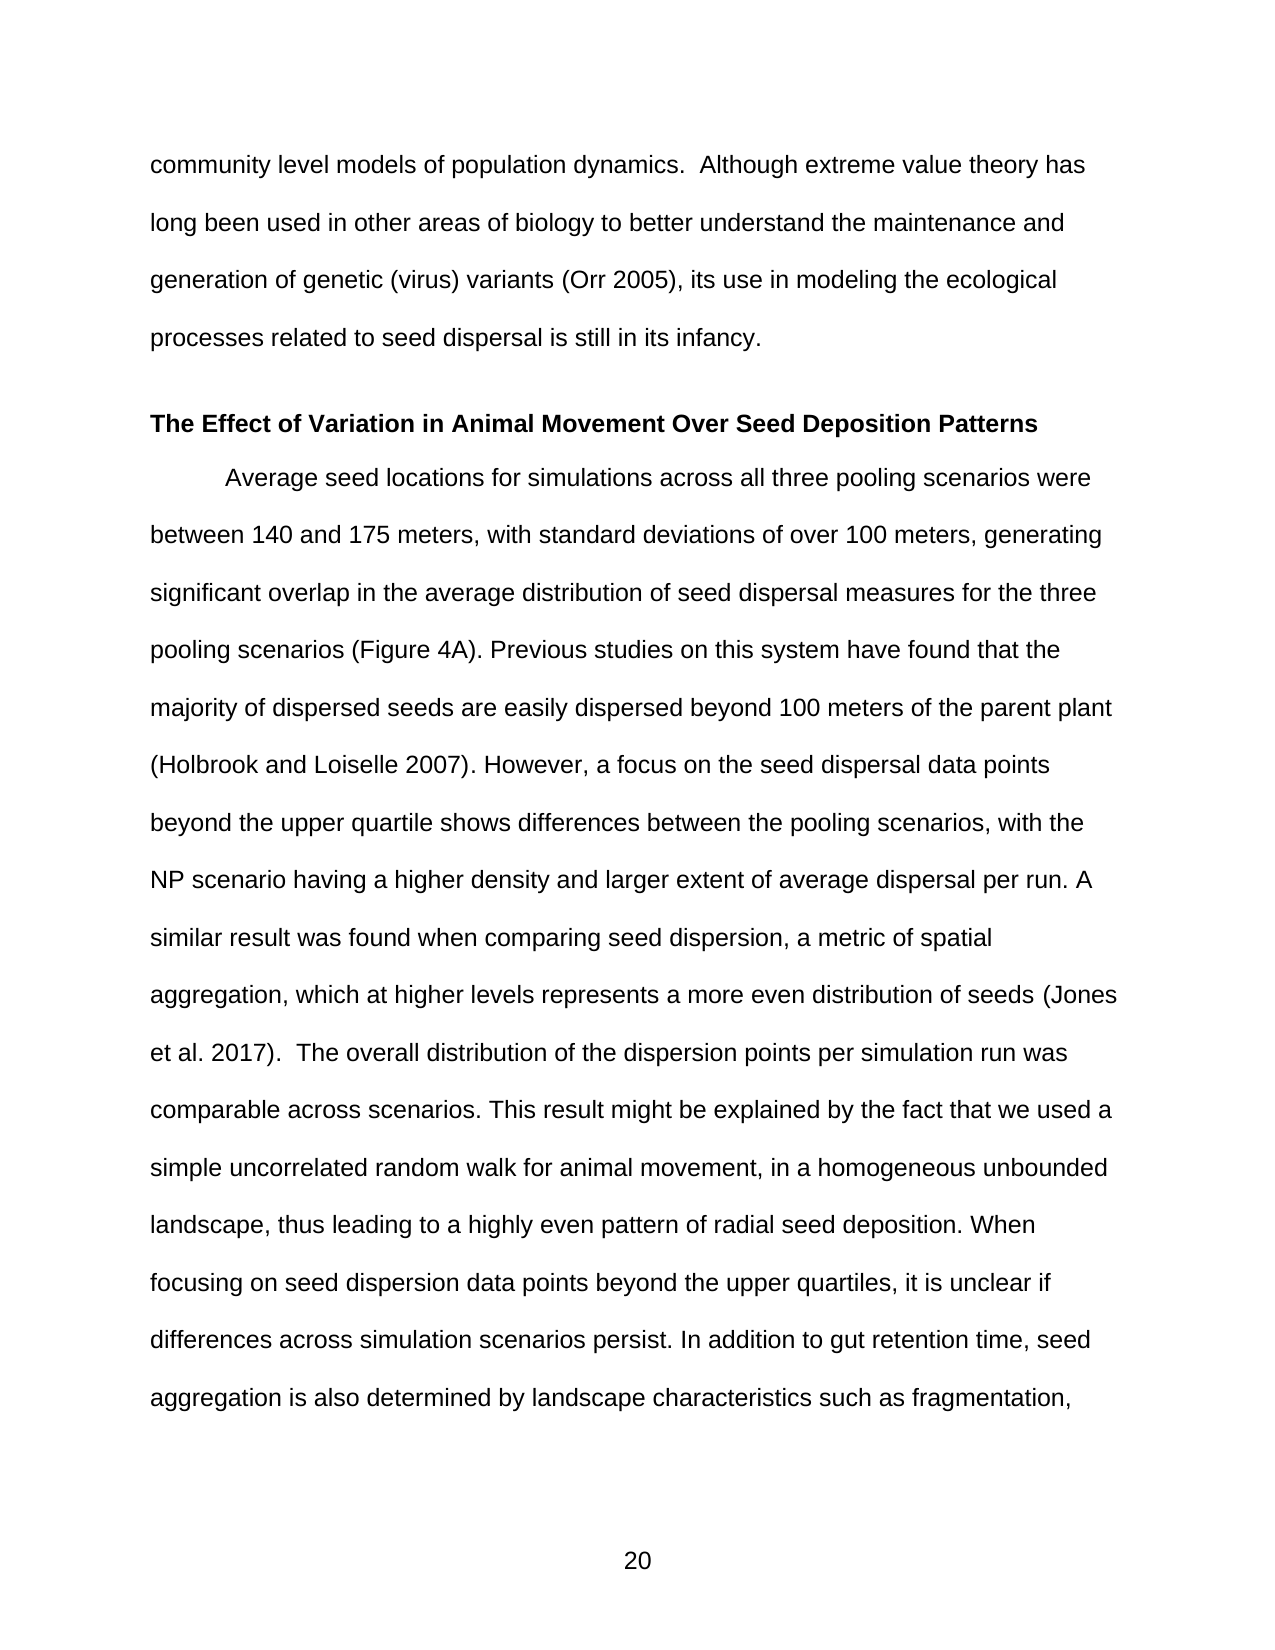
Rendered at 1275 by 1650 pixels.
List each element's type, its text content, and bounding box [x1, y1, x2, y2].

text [150, 462, 1125, 1411]
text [150, 150, 1125, 351]
subtitle The Effect of Variation in Animal Movement Over Seed Deposition Patterns [150, 409, 1125, 437]
